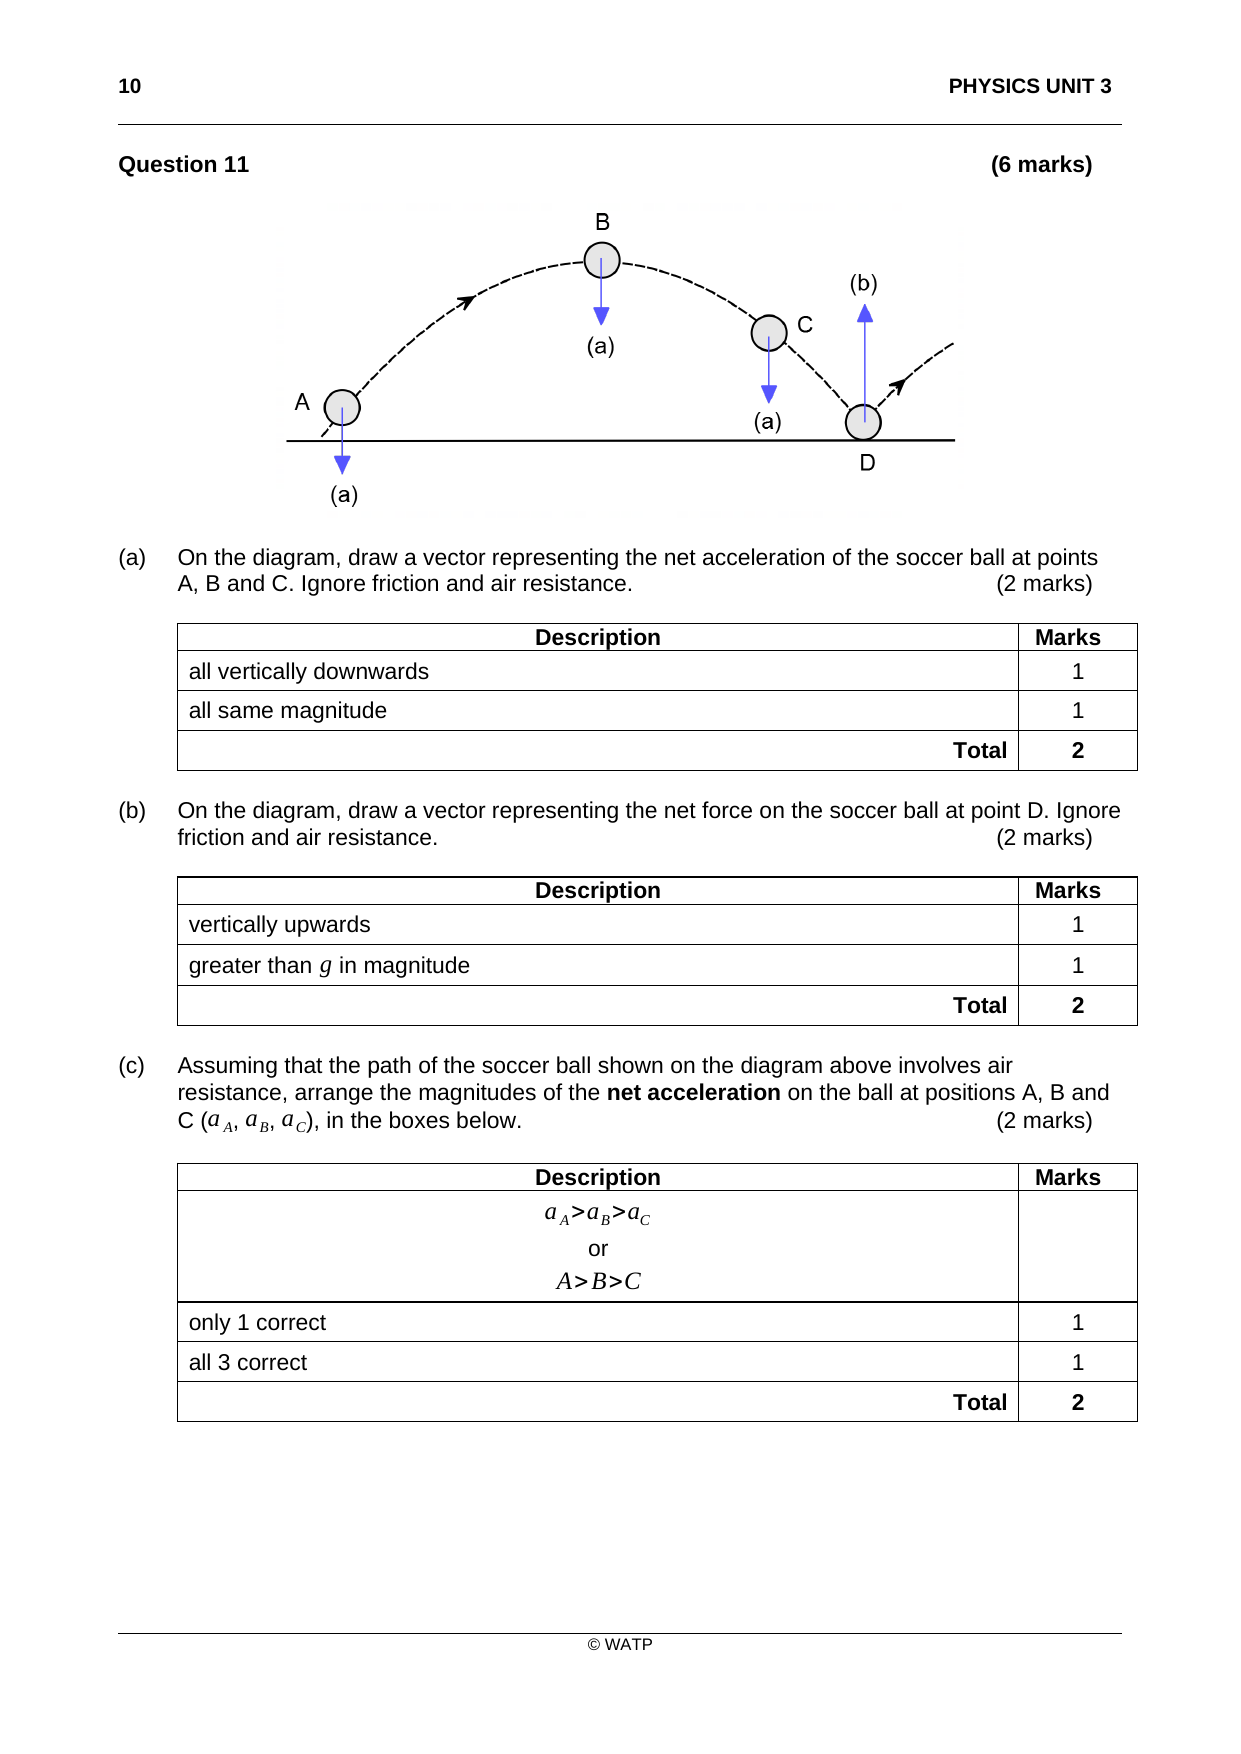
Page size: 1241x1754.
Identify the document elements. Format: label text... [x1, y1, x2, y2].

table_cell [1019, 1191, 1137, 1301]
table_header Marks [1019, 624, 1137, 650]
table_cell 2 [1019, 986, 1137, 1025]
table_cell 1 [1019, 691, 1137, 730]
table_cell only 1 correct [178, 1303, 1018, 1341]
table_cell greater than in magnitude [178, 945, 1018, 985]
table_cell Total [178, 986, 1018, 1025]
text Question 11 (6 marks) [118, 151, 1122, 178]
table_header Description [178, 1164, 1018, 1190]
table_cell Total [178, 1382, 1018, 1421]
table_cell 2 [1019, 731, 1137, 770]
table_cell all vertically downwards [178, 651, 1018, 690]
picture [276, 203, 965, 518]
table_header Description [178, 878, 1018, 904]
table_cell 1 [1019, 651, 1137, 690]
table_header Marks [1019, 1164, 1137, 1190]
table_cell 1 [1019, 905, 1137, 944]
table_cell all same magnitude [178, 691, 1018, 730]
table_cell all 3 correct [178, 1342, 1018, 1381]
table_cell 1 [1019, 945, 1137, 985]
table_cell vertically upwards [178, 905, 1018, 944]
text (c) Assuming that the path of the soccer ball shown on the diagram above involves air resistance, arrange the magnitudes of the net acceleration on the ball at positions A, B and C (, , ), in the boxes below. (2 marks) [118, 1052, 1122, 1136]
text (a) On the diagram, draw a vector representing the net acceleration of the soccer ball at points A, B and C. Ignore friction and air resistance. (2 marks) [118, 544, 1122, 597]
table_cell 1 [1019, 1342, 1137, 1381]
table_cell or [178, 1191, 1018, 1301]
text (b) On the diagram, draw a vector representing the net force on the soccer ball at point D. Ignore friction and air resistance. (2 marks) [118, 797, 1122, 850]
table_header Marks [1019, 878, 1137, 904]
table_cell 2 [1019, 1382, 1137, 1421]
table_cell Total [178, 731, 1018, 770]
table_header Description [178, 624, 1018, 650]
table_cell 1 [1019, 1303, 1137, 1341]
